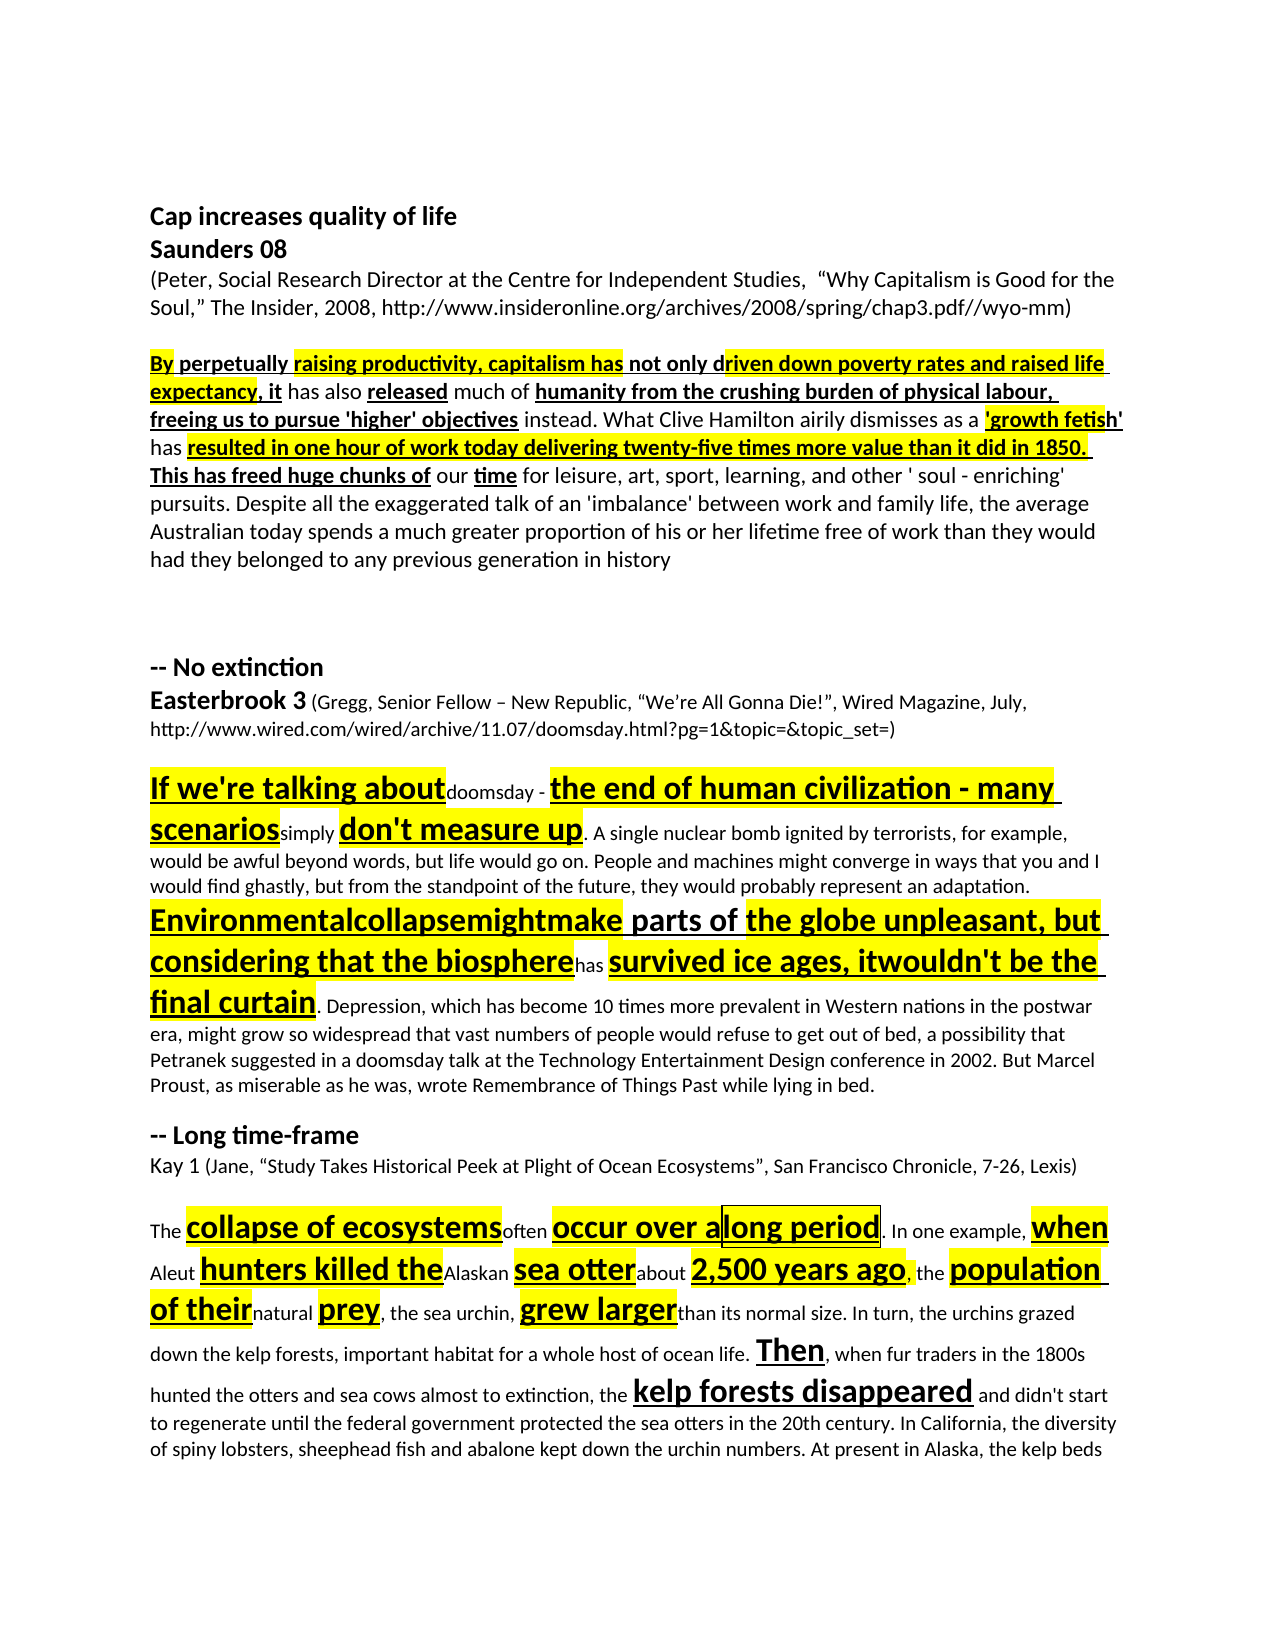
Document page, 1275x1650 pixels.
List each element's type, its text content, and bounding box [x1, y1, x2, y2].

text Kay 1 (Jane, “Study Takes Historical Peek at Plight of Ocean Ecosystems”, San Francisco Chronicle, 7-26, Lexis) [150, 1151, 1125, 1179]
text If we're talking aboutdoomsday - the end of human civilization - many scenariossimply don't measure up. A single nuclear bomb ignited by terrorists, for example, would be awful beyond words, but life would go on. People and machines might converge in ways that you and I would find ghastly, but from the standpoint of the future, they would probably represent an adaptation. Environmentalcollapsemightmake parts of the globe unpleasant, but considering that the biospherehas survived ice ages, itwouldn't be the final curtain. Depression, which has become 10 times more prevalent in Western nations in the postwar era, might grow so widespread that vast numbers of people would refuse to get out of bed, a possibility that Petranek suggested in a doomsday talk at the Technology Entertainment Design conference in 2002. But Marcel Proust, as miserable as he was, wrote Remembrance of Things Past while lying in bed. [150, 767, 1125, 1098]
text (Peter, Social Research Director at the Centre for Independent Studies, “Why Capitalism is Good for the Soul,” The Insider, 2008, http://www.insideronline.org/archives/2008/spring/chap3.pdf//wyo-mm) [150, 265, 1125, 321]
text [150, 1205, 1125, 1461]
text -- Long time-frame [150, 1118, 1125, 1151]
text -- No extinction [150, 650, 1125, 683]
text By perpetually raising productivity, capitalism has not only driven down poverty rates and raised life expectancy, it has also released much of humanity from the crushing burden of physical labour, freeing us to pursue 'higher' objectives instead. What Clive Hamilton airily dismisses as a 'growth fetish' has resulted in one hour of work today delivering twenty-five times more value than it did in 1850. This has freed huge chunks of our time for leisure, art, sport, learning, and other ' soul - enriching' pursuits. Despite all the exaggerated talk of an 'imbalance' between work and family life, the average Australian today spends a much greater proportion of his or her lifetime free of work than they would had they belonged to any previous generation in history [150, 349, 1125, 573]
subtitle Cap increases quality of life [150, 199, 1125, 232]
text Easterbrook 3 (Gregg, Senior Fellow – New Republic, “We’re All Gonna Die!”, Wired Magazine, July, http://www.wired.com/wired/archive/11.07/doomsday.html?pg=1&topic=&topic_set=) [150, 683, 1125, 741]
text Saunders 08 [150, 232, 1125, 265]
